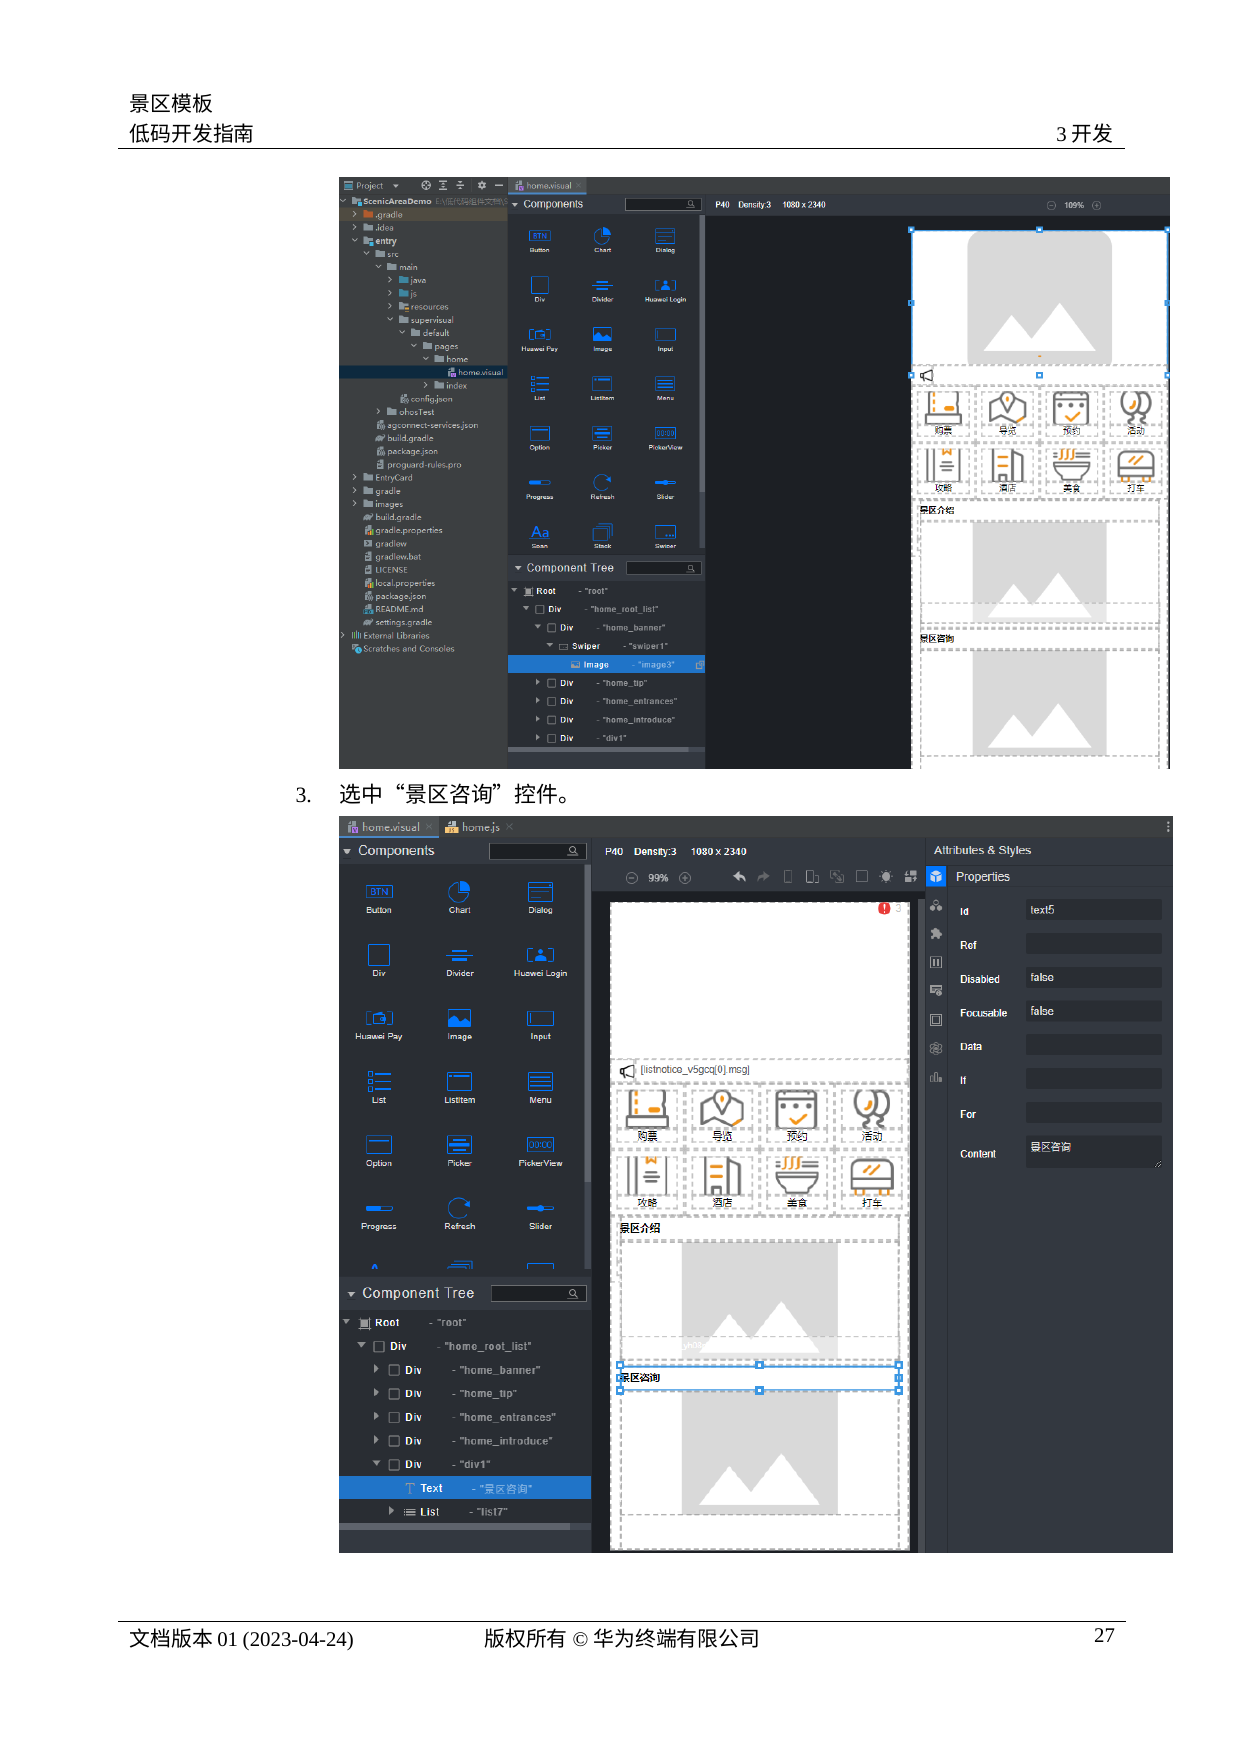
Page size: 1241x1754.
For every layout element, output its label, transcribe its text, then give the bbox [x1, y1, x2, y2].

picture [339, 177, 1170, 769]
list 选中“景区咨询”控件。 [295, 777, 1122, 808]
picture [339, 816, 1173, 1553]
